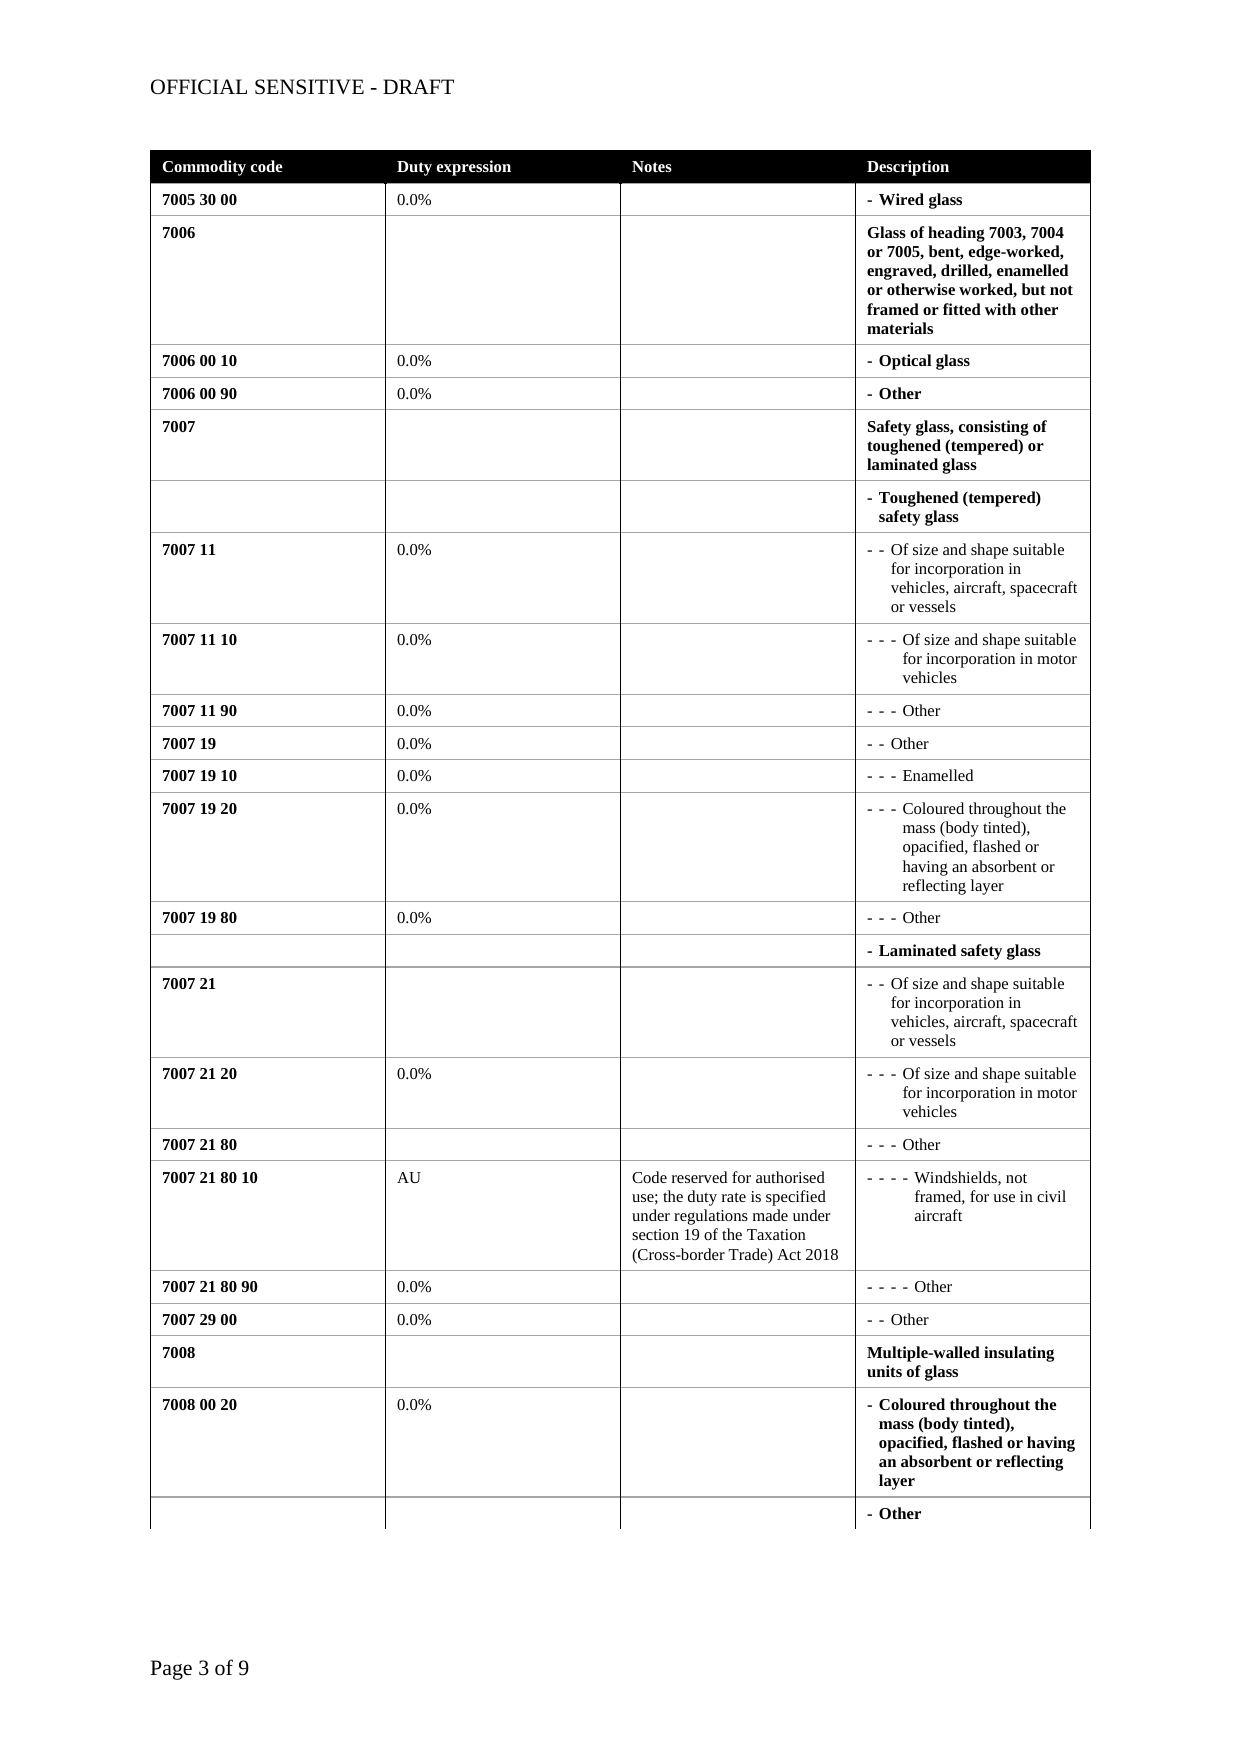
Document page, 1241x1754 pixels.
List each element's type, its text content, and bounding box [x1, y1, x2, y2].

table_header Description [856, 151, 1090, 183]
table_cell - - Other [856, 727, 1090, 759]
table_cell [386, 1336, 620, 1387]
table_cell [621, 1336, 855, 1387]
table_cell [621, 533, 855, 622]
table_header Notes [622, 151, 856, 183]
table_cell [621, 410, 855, 480]
table_cell - Laminated safety glass [856, 935, 1090, 966]
table_cell Code reserved for authorised use; the duty rate is specified under regulations made under section 19 of the Taxation (Cross-border Trade) Act 2018 [621, 1161, 855, 1270]
table_cell - Other [856, 1498, 1090, 1529]
table_cell 0.0% [386, 533, 620, 622]
table_cell - - - Of size and shape suitable for incorporation in motor vehicles [856, 1058, 1090, 1128]
table_cell 7008 [151, 1336, 385, 1387]
table_cell 7006 [151, 216, 385, 344]
table_cell [621, 1498, 855, 1529]
table_cell [386, 1129, 620, 1160]
table_cell - - - Of size and shape suitable for incorporation in motor vehicles [856, 624, 1090, 693]
table_cell [621, 1388, 855, 1496]
table_header Commodity code [151, 151, 384, 183]
table_cell 0.0% [386, 793, 620, 901]
table_cell 7007 21 20 [151, 1058, 385, 1128]
table_cell 0.0% [386, 345, 620, 377]
table_cell - - Of size and shape suitable for incorporation in vehicles, aircraft, spacecraft or vessels [856, 968, 1090, 1057]
table_cell [151, 1498, 385, 1529]
table_cell [621, 1304, 855, 1335]
table_cell - - Of size and shape suitable for incorporation in vehicles, aircraft, spacecraft or vessels [856, 533, 1090, 622]
table_cell [621, 695, 855, 726]
table_cell 7007 21 80 [151, 1129, 385, 1160]
table_header Duty expression [387, 151, 619, 183]
table_cell Safety glass, consisting of toughened (tempered) or laminated glass [856, 410, 1090, 480]
table_cell 0.0% [386, 1304, 620, 1335]
table_cell [621, 624, 855, 693]
table_cell [621, 184, 855, 215]
table_cell 0.0% [386, 1058, 620, 1128]
table_cell Glass of heading 7003, 7004 or 7005, bent, edge-worked, engraved, drilled, enamelled or otherwise worked, but not framed or fitted with other materials [856, 216, 1090, 344]
table_cell 7007 [151, 410, 385, 480]
table_cell 0.0% [386, 695, 620, 726]
table_cell 0.0% [386, 184, 620, 215]
table_cell 7005 30 00 [151, 184, 385, 215]
table_cell [386, 410, 620, 480]
table_cell - Optical glass [856, 345, 1090, 377]
table_cell [621, 1129, 855, 1160]
table_cell [386, 481, 620, 532]
table_cell - Other [856, 378, 1090, 409]
table_cell [621, 481, 855, 532]
table_cell 7006 00 10 [151, 345, 385, 377]
table_cell [621, 968, 855, 1057]
table_cell [621, 793, 855, 901]
table_cell - Wired glass [856, 184, 1090, 215]
table_cell - - - Other [856, 902, 1090, 934]
table_cell 7007 29 00 [151, 1304, 385, 1335]
table_cell 7006 00 90 [151, 378, 385, 409]
table_cell 7007 19 20 [151, 793, 385, 901]
table_cell 0.0% [386, 760, 620, 792]
table_cell [621, 1058, 855, 1128]
table_cell - Coloured throughout the mass (body tinted), opacified, flashed or having an absorbent or reflecting layer [856, 1388, 1090, 1496]
table_cell - - - - Windshields, not framed, for use in civil aircraft [856, 1161, 1090, 1270]
table_cell [621, 378, 855, 409]
table_cell [621, 345, 855, 377]
table_cell Multiple-walled insulating units of glass [856, 1336, 1090, 1387]
table_cell 0.0% [386, 1388, 620, 1496]
table_cell 7007 19 [151, 727, 385, 759]
table_cell 7007 21 80 10 [151, 1161, 385, 1270]
table_cell - - - Other [856, 1129, 1090, 1160]
table_cell 0.0% [386, 902, 620, 934]
table_cell 0.0% [386, 624, 620, 693]
table_cell [621, 935, 855, 966]
table_cell [386, 1498, 620, 1529]
table_cell 7008 00 20 [151, 1388, 385, 1496]
table_cell - - - - Other [856, 1271, 1090, 1302]
table_cell [621, 1271, 855, 1302]
table_cell [151, 481, 385, 532]
table_cell - - - Other [856, 695, 1090, 726]
table_cell [386, 968, 620, 1057]
table_cell [621, 727, 855, 759]
table_cell [386, 935, 620, 966]
table_cell [621, 760, 855, 792]
table_cell 0.0% [386, 378, 620, 409]
table_cell - Toughened (tempered) safety glass [856, 481, 1090, 532]
table_cell 7007 19 10 [151, 760, 385, 792]
table_cell - - - Coloured throughout the mass (body tinted), opacified, flashed or having an absorbent or reflecting layer [856, 793, 1090, 901]
table_cell [621, 216, 855, 344]
table_cell 7007 11 90 [151, 695, 385, 726]
table_cell 7007 11 10 [151, 624, 385, 693]
table_cell 0.0% [386, 1271, 620, 1302]
table_cell 7007 21 80 90 [151, 1271, 385, 1302]
table_cell 0.0% [386, 727, 620, 759]
table_cell [621, 902, 855, 934]
table_cell 7007 21 [151, 968, 385, 1057]
table_cell AU [386, 1161, 620, 1270]
table_cell - - - Enamelled [856, 760, 1090, 792]
table_cell 7007 11 [151, 533, 385, 622]
table_cell 7007 19 80 [151, 902, 385, 934]
table_cell - - Other [856, 1304, 1090, 1335]
table_cell [151, 935, 385, 966]
table_cell [386, 216, 620, 344]
